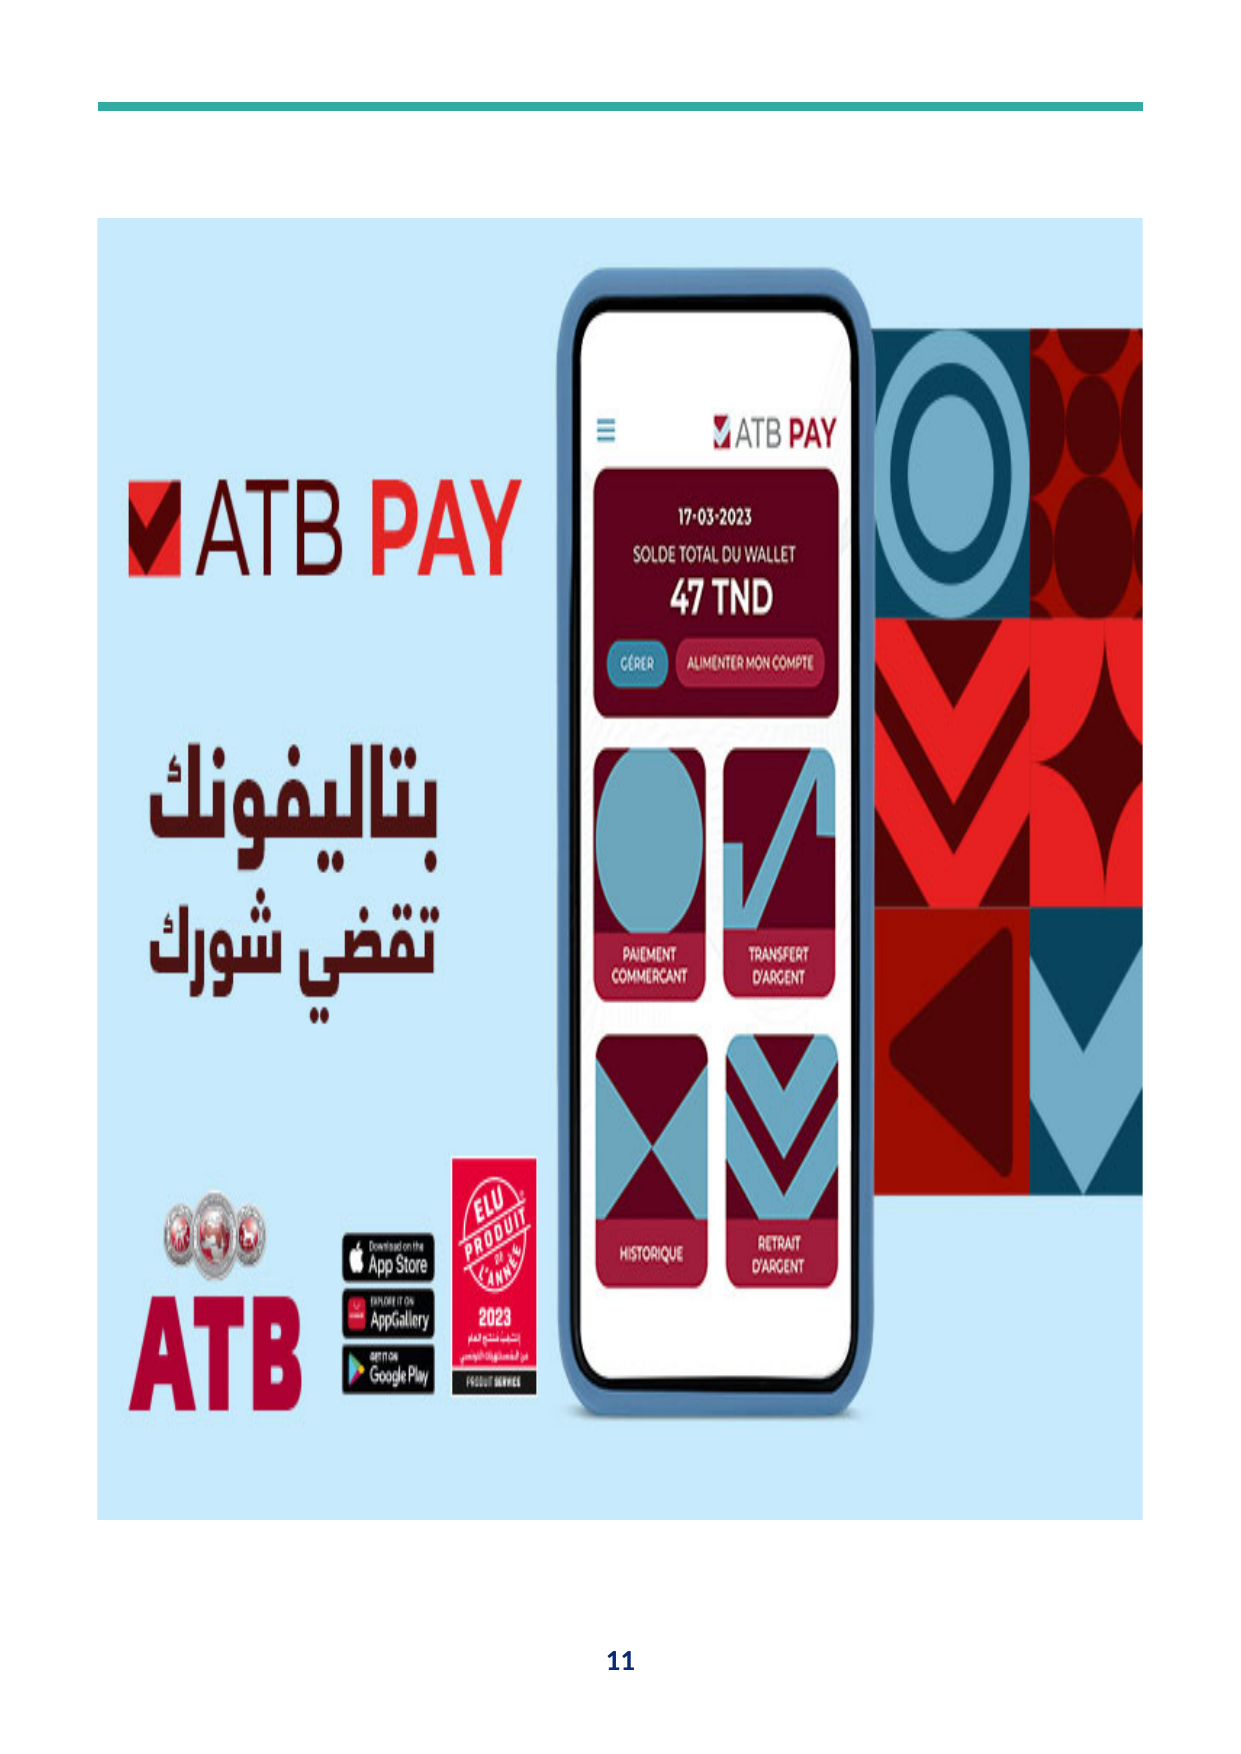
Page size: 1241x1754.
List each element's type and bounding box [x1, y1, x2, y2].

picture [97, 218, 1143, 1520]
